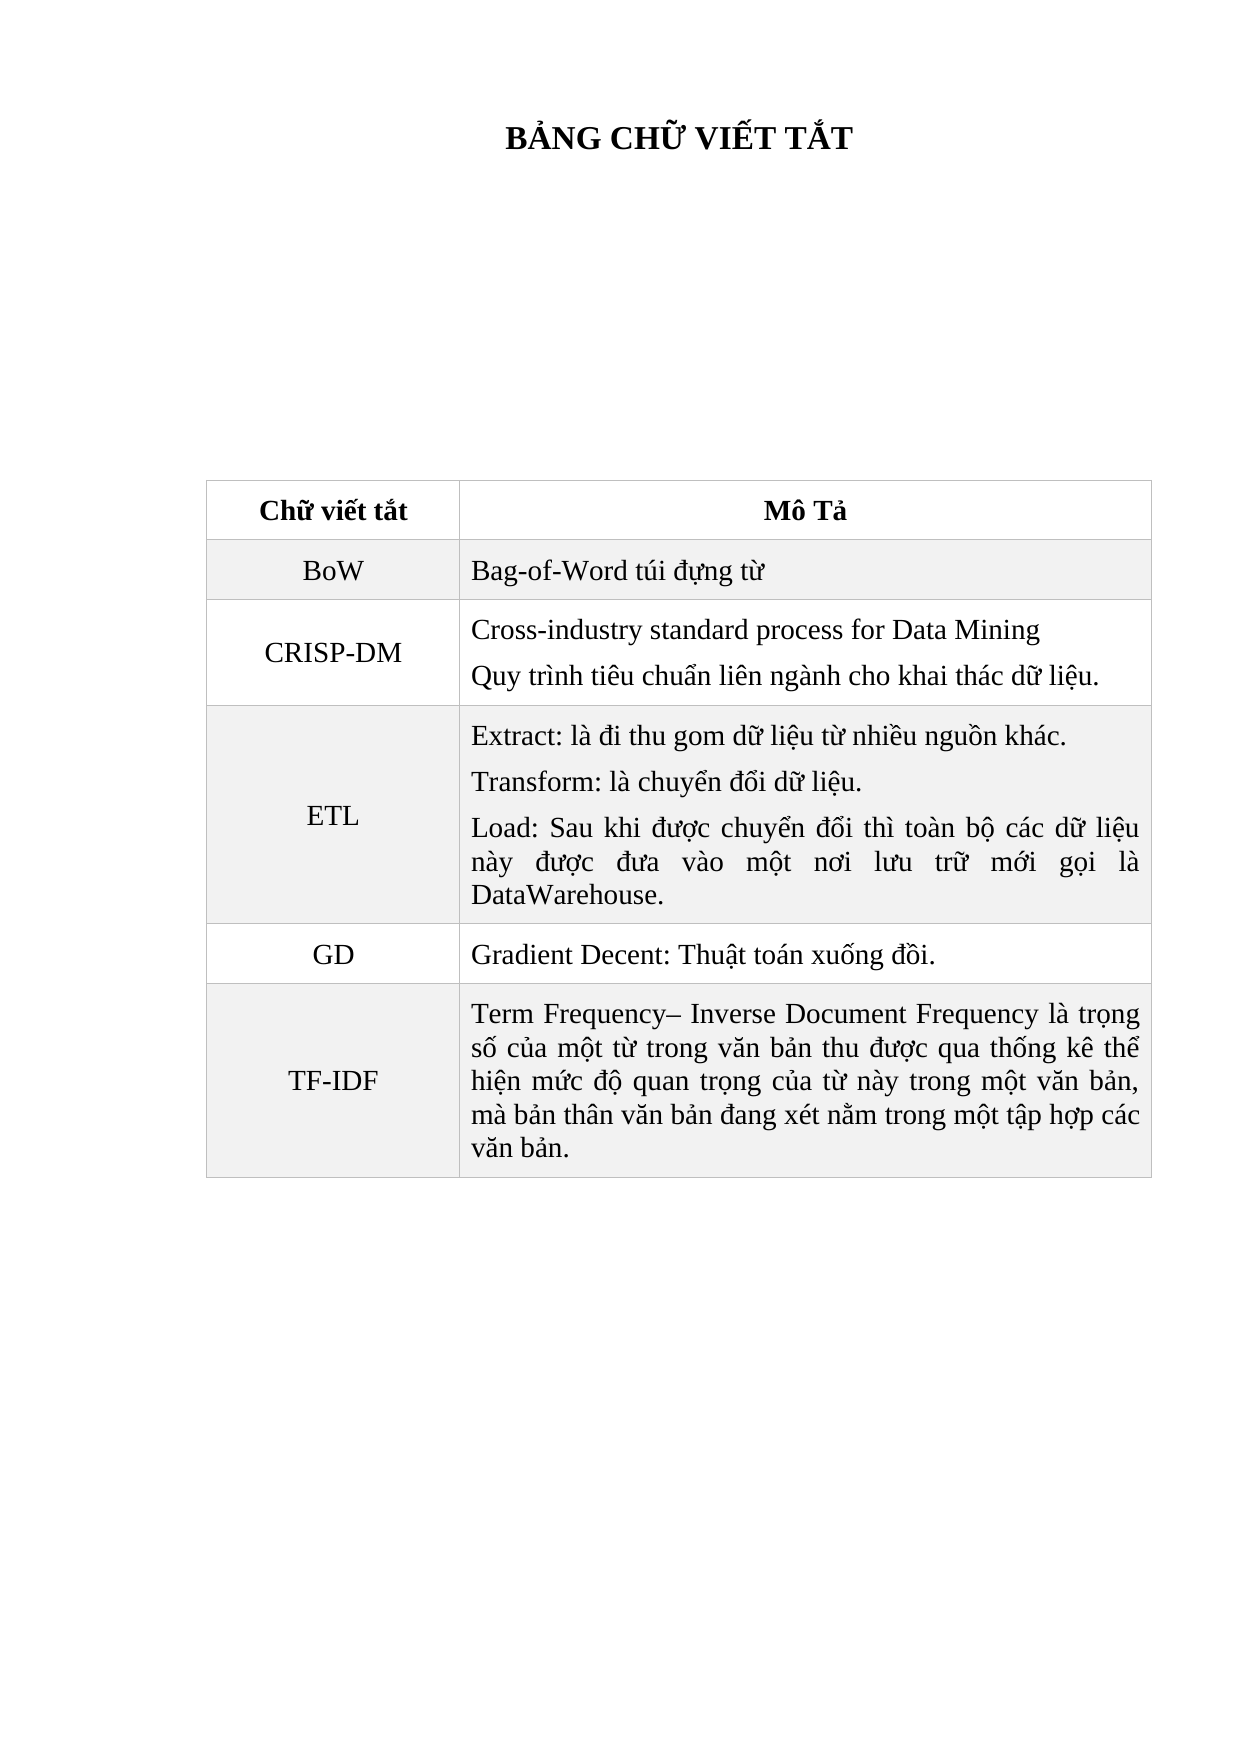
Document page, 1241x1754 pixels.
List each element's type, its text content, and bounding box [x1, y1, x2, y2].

table_header Mô Tả [460, 481, 1151, 539]
table_cell BoW [207, 540, 459, 599]
table_cell CRISP-DM [207, 600, 459, 704]
table_cell Bag-of-Word túi đựng từ [460, 540, 1151, 599]
table_cell Cross-industry standard process for Data Mining Quy trình tiêu chuẩn liên ngành cho khai thác dữ liệu. [460, 600, 1151, 704]
table_cell GD [207, 924, 459, 983]
table_cell Term Frequency– Inverse Document Frequency là trọng số của một từ trong văn bản thu được qua thống kê thể hiện mức độ quan trọng của từ này trong một văn bản, mà bản thân văn bản đang xét nằm trong một tập hợp các văn bản. [460, 984, 1151, 1177]
table_header Chữ viết tắt [207, 481, 459, 539]
table_cell Gradient Decent: Thuật toán xuống đồi. [460, 924, 1151, 983]
table_cell Extract: là đi thu gom dữ liệu từ nhiều nguồn khác. Transform: là chuyển đổi dữ liệu. Load: Sau khi được chuyển đổi thì toàn bộ các dữ liệu này được đưa vào một nơi lưu trữ mới gọi là DataWarehouse. [460, 706, 1151, 923]
text BẢNG CHỮ VIẾT TẮT [207, 118, 1152, 156]
table_cell ETL [207, 706, 459, 923]
table_cell TF-IDF [207, 984, 459, 1177]
